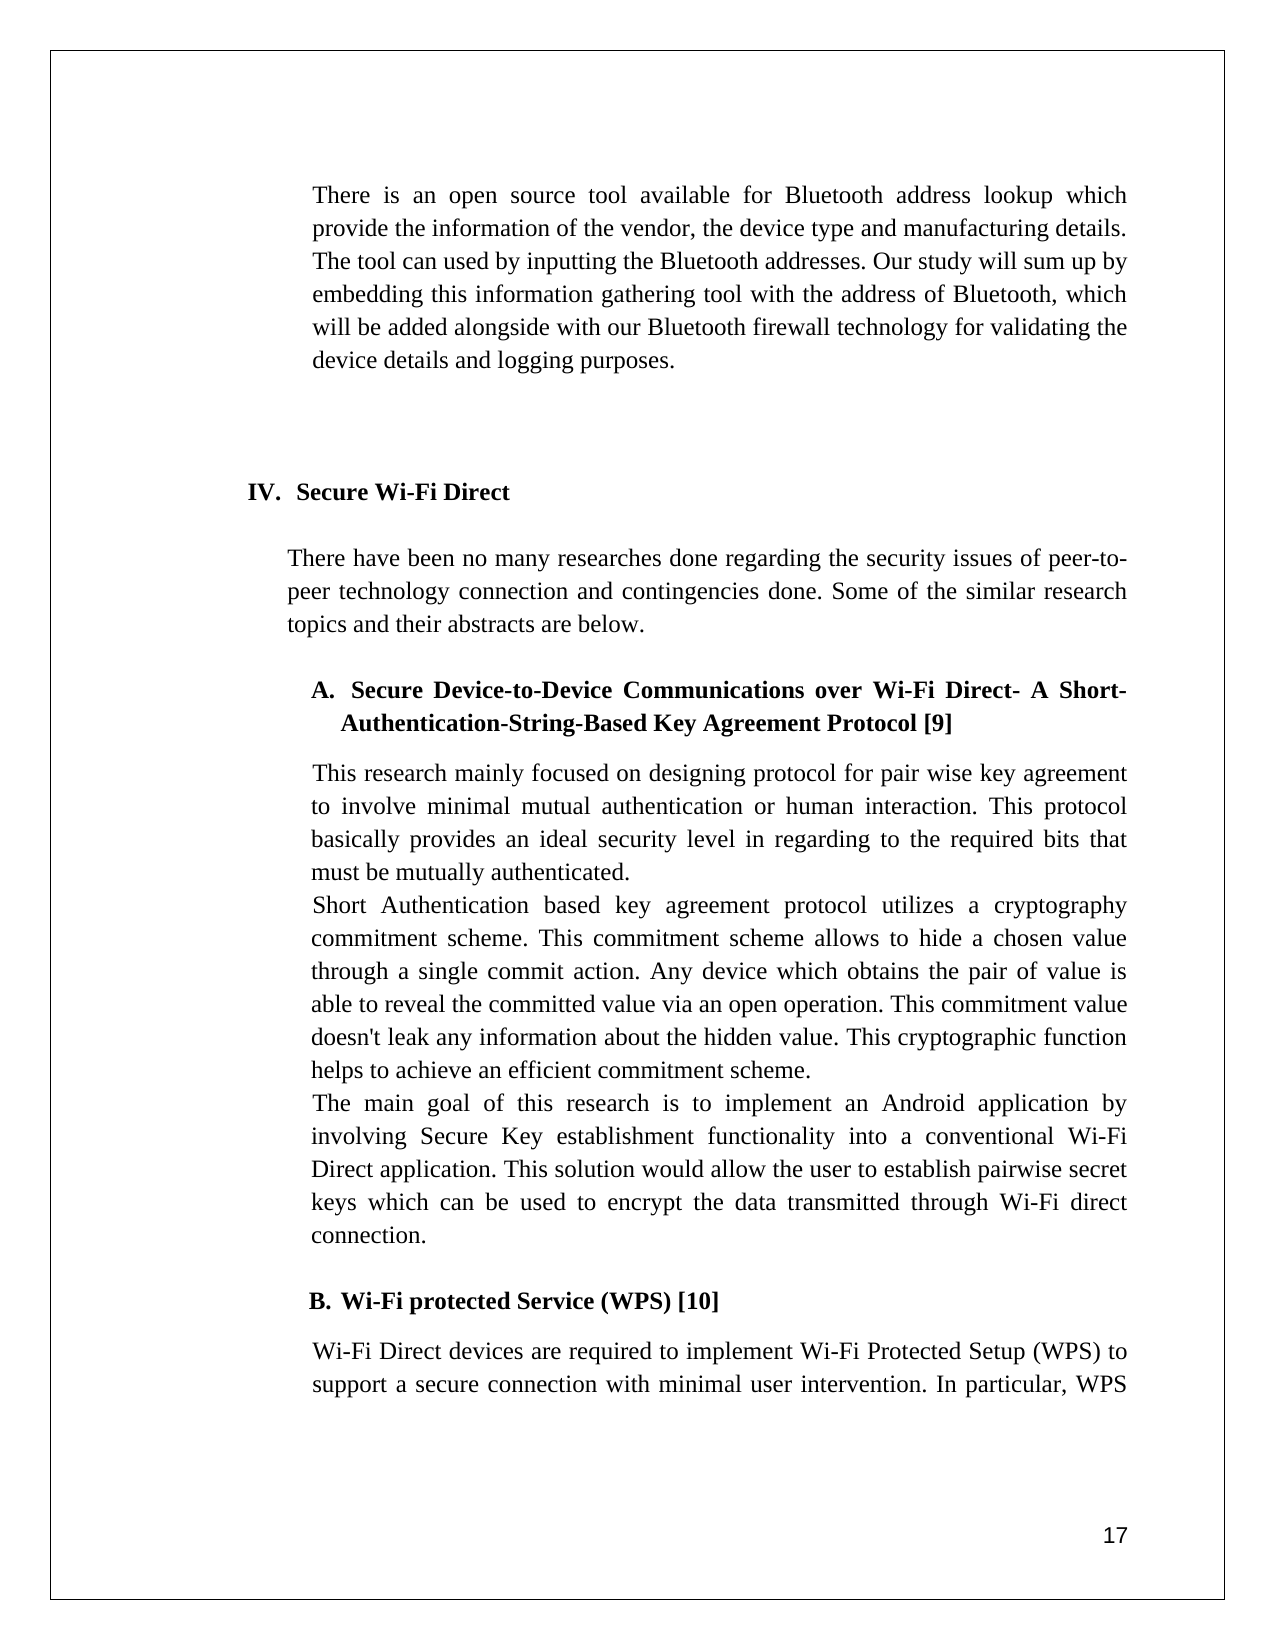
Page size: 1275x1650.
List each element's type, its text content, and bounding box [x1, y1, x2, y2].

list There have been no many researches done regarding the security issues of peer-to-peer technology connection and contingencies done. Some of the similar research topics and their abstracts are below. [287, 543, 1128, 638]
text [312, 1336, 1128, 1398]
list Secure Device-to-Device Communications over Wi-Fi Direct- A Short-Authentication-String-Based Key Agreement Protocol [9] [311, 675, 1128, 737]
text This research mainly focused on designing protocol for pair wise key agreement to involve minimal mutual authentication or human interaction. This protocol basically provides an ideal security level in regarding to the required bits that must be mutually authenticated. [311, 758, 1128, 886]
text Short Authentication based key agreement protocol utilizes a cryptography commitment scheme. This commitment scheme allows to hide a chosen value through a single commit action. Any device which obtains the pair of value is able to reveal the committed value via an open operation. This commitment value doesn't leak any information about the hidden value. This cryptographic function helps to achieve an efficient commitment scheme. [311, 890, 1128, 1084]
list There is an open source tool available for Bluetooth address lookup which provide the information of the vendor, the device type and manufacturing details. The tool can used by inputting the Bluetooth addresses. Our study will sum up by embedding this information gathering tool with the address of Bluetooth, which will be added alongside with our Bluetooth firewall technology for validating the device details and logging purposes. [312, 180, 1128, 374]
list Secure Wi-Fi Direct [281, 477, 1128, 506]
text The main goal of this research is to implement an Android application by involving Secure Key establishment functionality into a conventional Wi-Fi Direct application. This solution would allow the user to establish pairwise secret keys which can be used to encrypt the data transmitted through Wi-Fi direct connection. [311, 1088, 1128, 1249]
list Wi-Fi protected Service (WPS) [10] [308, 1286, 1128, 1315]
